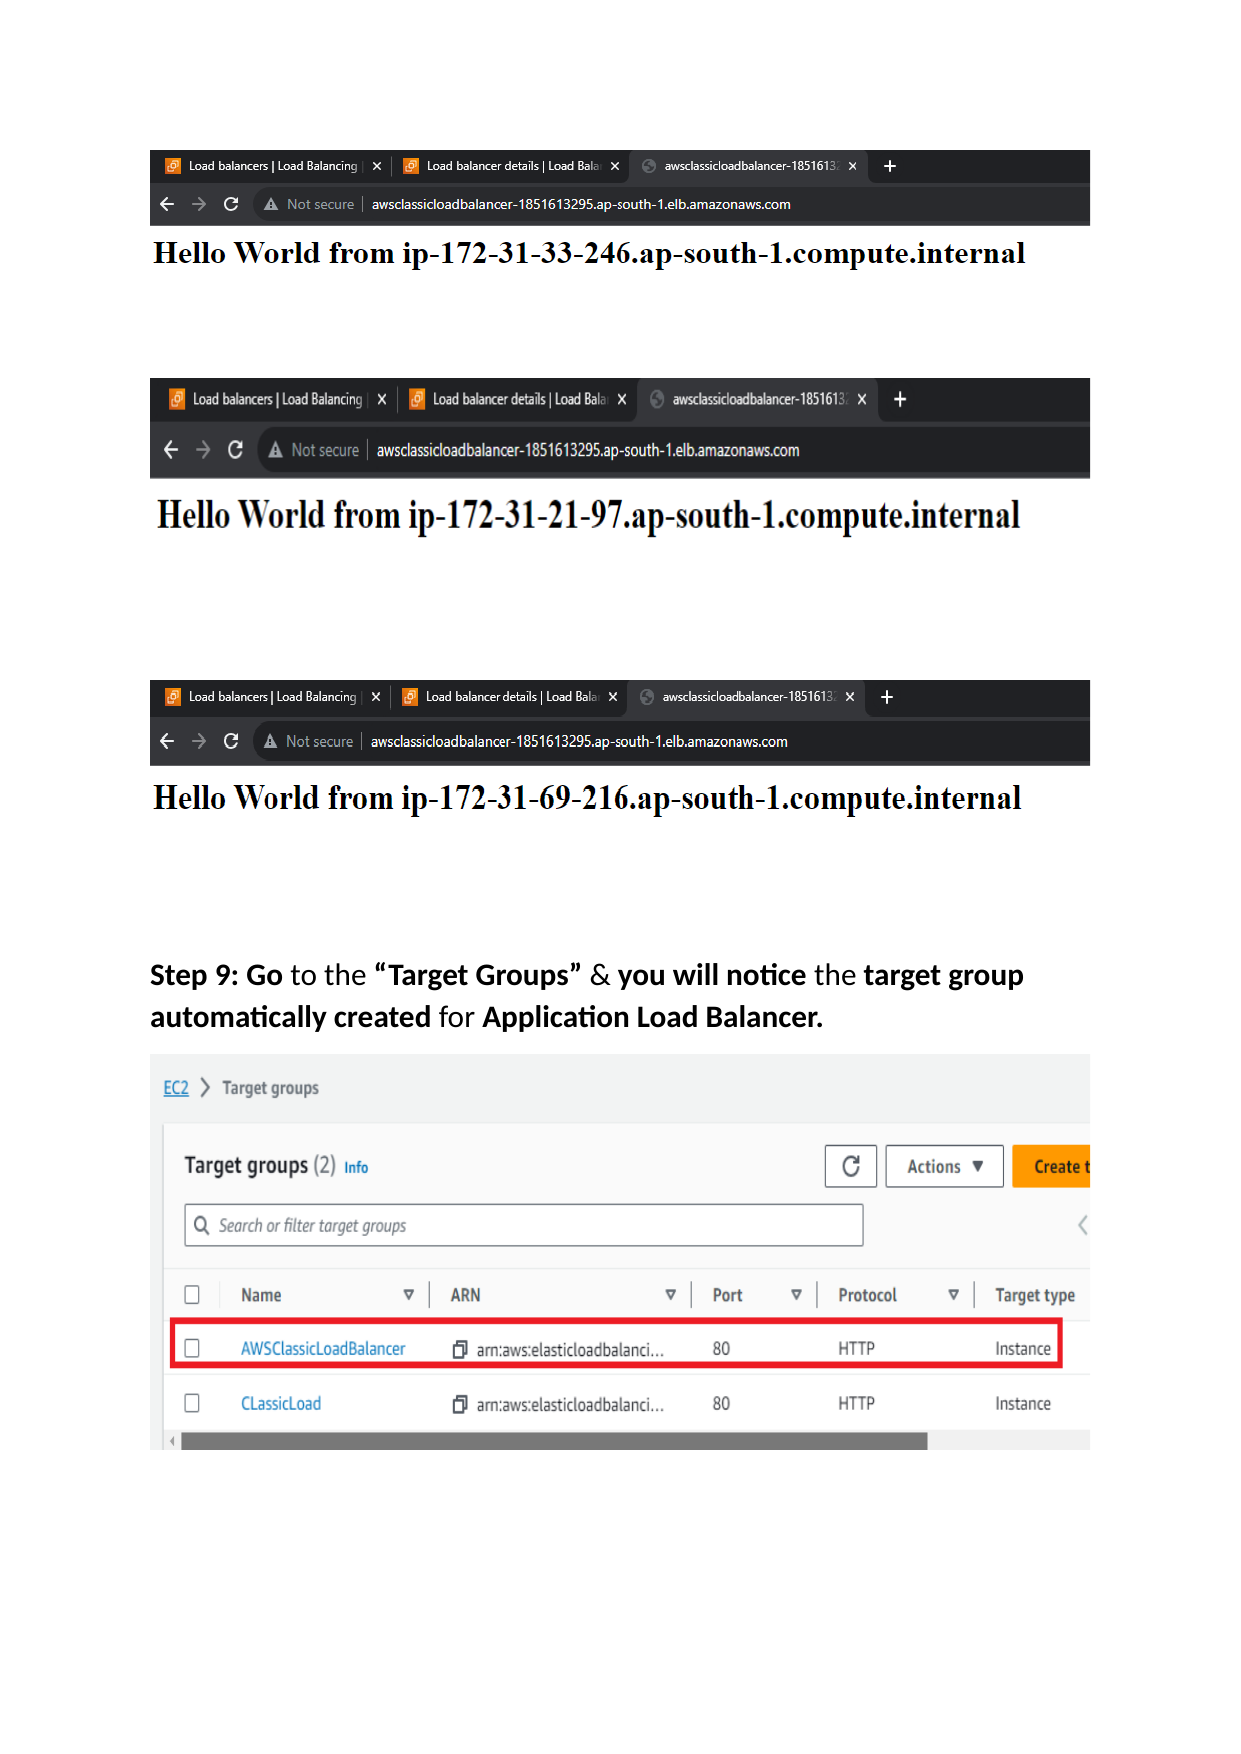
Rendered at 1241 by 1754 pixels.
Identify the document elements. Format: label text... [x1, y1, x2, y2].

picture [150, 150, 1091, 360]
picture [150, 378, 1091, 662]
text Step 9: Go to the “Target Groups” & you will notice the target group automatically created for Application Load Balancer. [150, 956, 1090, 1035]
picture [150, 1054, 1091, 1450]
picture [150, 680, 1091, 937]
